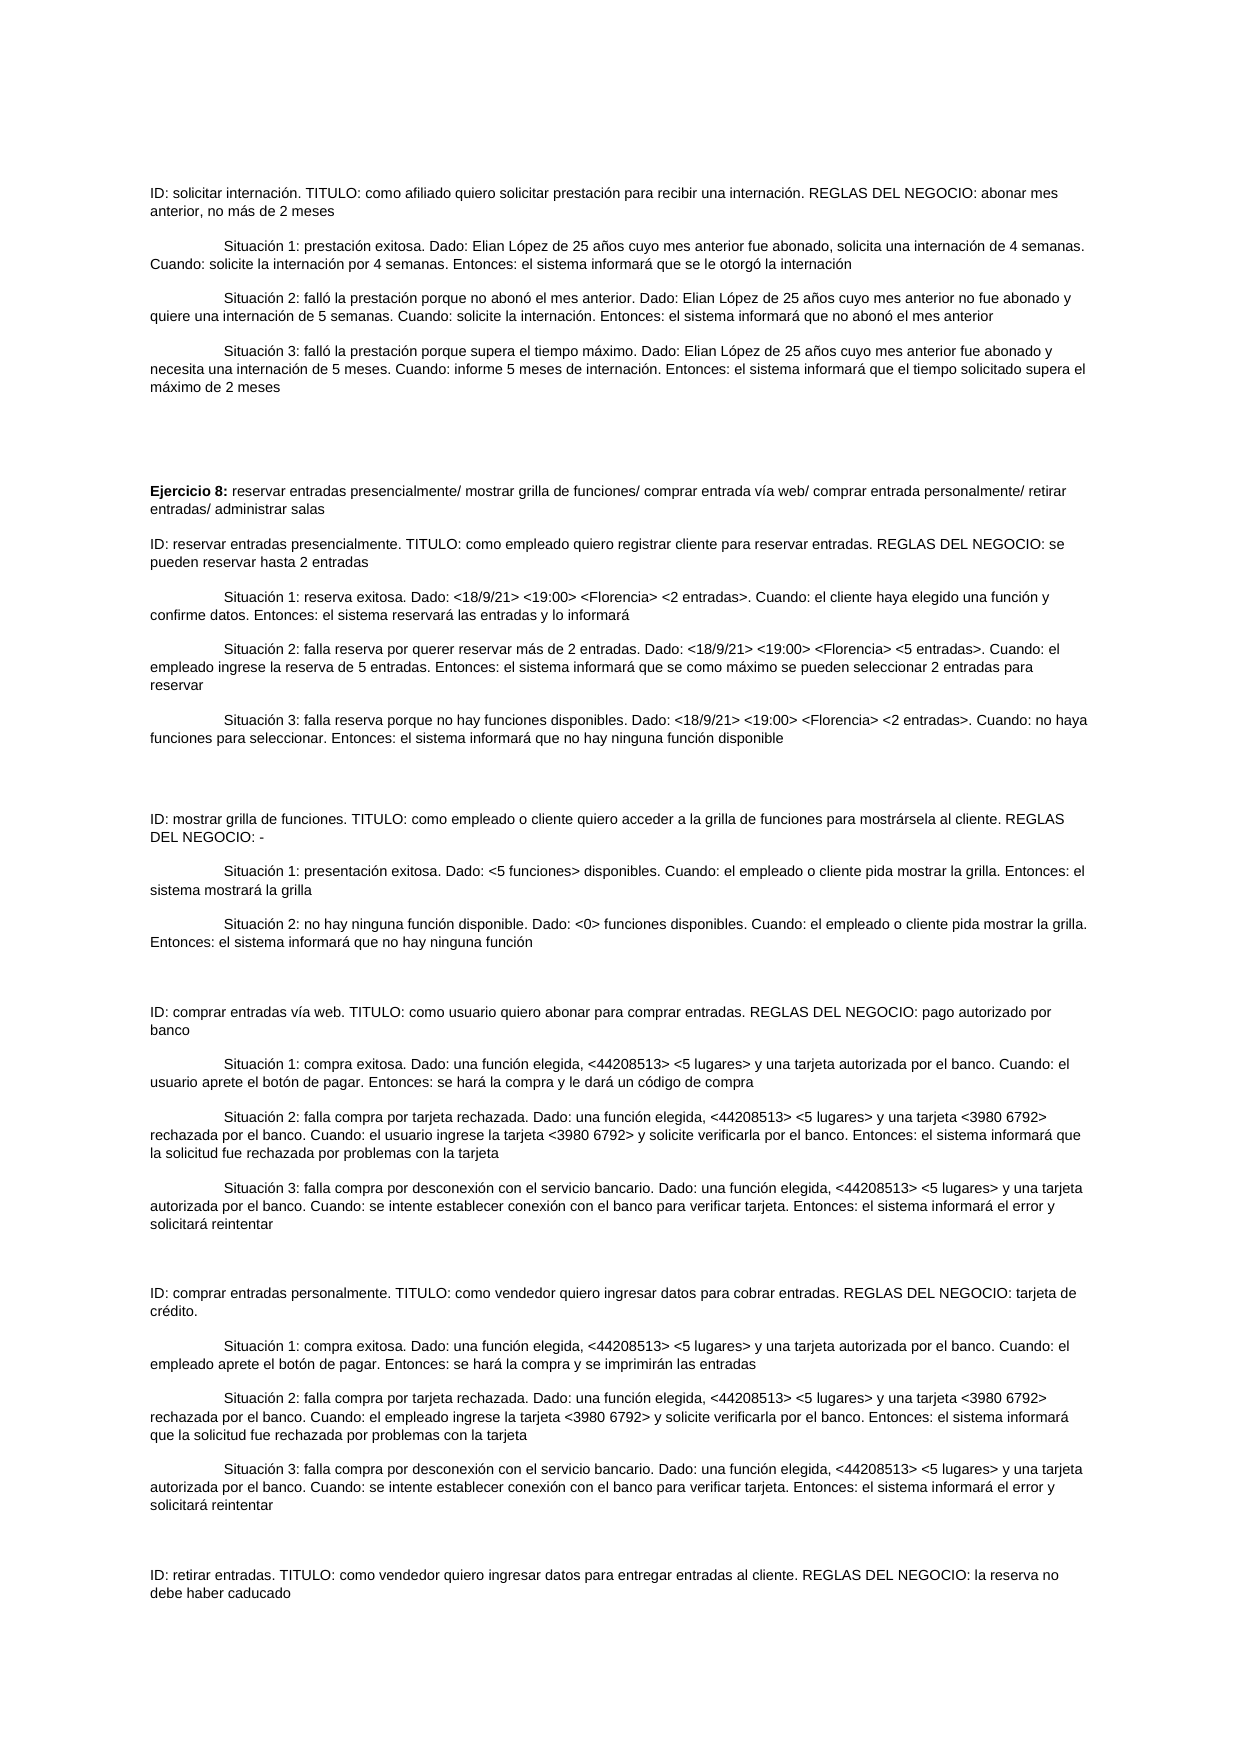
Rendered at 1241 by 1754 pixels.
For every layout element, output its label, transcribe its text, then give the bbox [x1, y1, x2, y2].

text Situación 1: prestación exitosa. Dado: Elian López de 25 años cuyo mes anterior fue abonado, solicita una internación de 4 semanas. Cuando: solicite la internación por 4 semanas. Entonces: el sistema informará que se le otorgó la internación [150, 237, 1090, 272]
text Situación 2: falló la prestación porque no abonó el mes anterior. Dado: Elian López de 25 años cuyo mes anterior no fue abonado y quiere una internación de 5 semanas. Cuando: solicite la internación. Entonces: el sistema informará que no abonó el mes anterior [150, 290, 1090, 325]
text ID: comprar entradas personalmente. TITULO: como vendedor quiero ingresar datos para cobrar entradas. REGLAS DEL NEGOCIO: tarjeta de crédito. [150, 1285, 1090, 1319]
text Situación 3: falló la prestación porque supera el tiempo máximo. Dado: Elian López de 25 años cuyo mes anterior fue abonado y necesita una internación de 5 meses. Cuando: informe 5 meses de internación. Entonces: el sistema informará que el tiempo solicitado supera el máximo de 2 meses [150, 343, 1090, 396]
text ID: reservar entradas presencialmente. TITULO: como empleado quiero registrar cliente para reservar entradas. REGLAS DEL NEGOCIO: se pueden reservar hasta 2 entradas [150, 536, 1090, 570]
text Situación 2: falla compra por tarjeta rechazada. Dado: una función elegida, <44208513> <5 lugares> y una tarjeta <3980 6792> rechazada por el banco. Cuando: el empleado ingrese la tarjeta <3980 6792> y solicite verificarla por el banco. Entonces: el sistema informará que la solicitud fue rechazada por problemas con la tarjeta [150, 1390, 1090, 1443]
text Situación 1: compra exitosa. Dado: una función elegida, <44208513> <5 lugares> y una tarjeta autorizada por el banco. Cuando: el usuario aprete el botón de pagar. Entonces: se hará la compra y le dará un código de compra [150, 1056, 1090, 1091]
text Ejercicio 8: reservar entradas presencialmente/ mostrar grilla de funciones/ comprar entrada vía web/ comprar entrada personalmente/ retirar entradas/ administrar salas [150, 483, 1090, 518]
text Situación 1: compra exitosa. Dado: una función elegida, <44208513> <5 lugares> y una tarjeta autorizada por el banco. Cuando: el empleado aprete el botón de pagar. Entonces: se hará la compra y se imprimirán las entradas [150, 1337, 1090, 1372]
text ID: retirar entradas. TITULO: como vendedor quiero ingresar datos para entregar entradas al cliente. REGLAS DEL NEGOCIO: la reserva no debe haber caducado [150, 1566, 1090, 1601]
text ID: solicitar internación. TITULO: como afiliado quiero solicitar prestación para recibir una internación. REGLAS DEL NEGOCIO: abonar mes anterior, no más de 2 meses [150, 185, 1090, 219]
text Situación 3: falla compra por desconexión con el servicio bancario. Dado: una función elegida, <44208513> <5 lugares> y una tarjeta autorizada por el banco. Cuando: se intente establecer conexión con el banco para verificar tarjeta. Entonces: el sistema informará el error y solicitará reintentar [150, 1179, 1090, 1232]
text Situación 1: presentación exitosa. Dado: <5 funciones> disponibles. Cuando: el empleado o cliente pida mostrar la grilla. Entonces: el sistema mostrará la grilla [150, 863, 1090, 898]
text Situación 3: falla reserva porque no hay funciones disponibles. Dado: <18/9/21> <19:00> <Florencia> <2 entradas>. Cuando: no haya funciones para seleccionar. Entonces: el sistema informará que no hay ninguna función disponible [150, 712, 1090, 747]
text Situación 2: falla reserva por querer reservar más de 2 entradas. Dado: <18/9/21> <19:00> <Florencia> <5 entradas>. Cuando: el empleado ingrese la reserva de 5 entradas. Entonces: el sistema informará que se como máximo se pueden seleccionar 2 entradas para reservar [150, 641, 1090, 694]
text Situación 1: reserva exitosa. Dado: <18/9/21> <19:00> <Florencia> <2 entradas>. Cuando: el cliente haya elegido una función y confirme datos. Entonces: el sistema reservará las entradas y lo informará [150, 588, 1090, 623]
text ID: comprar entradas vía web. TITULO: como usuario quiero abonar para comprar entradas. REGLAS DEL NEGOCIO: pago autorizado por banco [150, 1003, 1090, 1038]
text Situación 2: no hay ninguna función disponible. Dado: <0> funciones disponibles. Cuando: el empleado o cliente pida mostrar la grilla. Entonces: el sistema informará que no hay ninguna función [150, 916, 1090, 951]
text Situación 3: falla compra por desconexión con el servicio bancario. Dado: una función elegida, <44208513> <5 lugares> y una tarjeta autorizada por el banco. Cuando: se intente establecer conexión con el banco para verificar tarjeta. Entonces: el sistema informará el error y solicitará reintentar [150, 1461, 1090, 1514]
text ID: mostrar grilla de funciones. TITULO: como empleado o cliente quiero acceder a la grilla de funciones para mostrársela al cliente. REGLAS DEL NEGOCIO: - [150, 810, 1090, 845]
text Situación 2: falla compra por tarjeta rechazada. Dado: una función elegida, <44208513> <5 lugares> y una tarjeta <3980 6792> rechazada por el banco. Cuando: el usuario ingrese la tarjeta <3980 6792> y solicite verificarla por el banco. Entonces: el sistema informará que la solicitud fue rechazada por problemas con la tarjeta [150, 1109, 1090, 1161]
